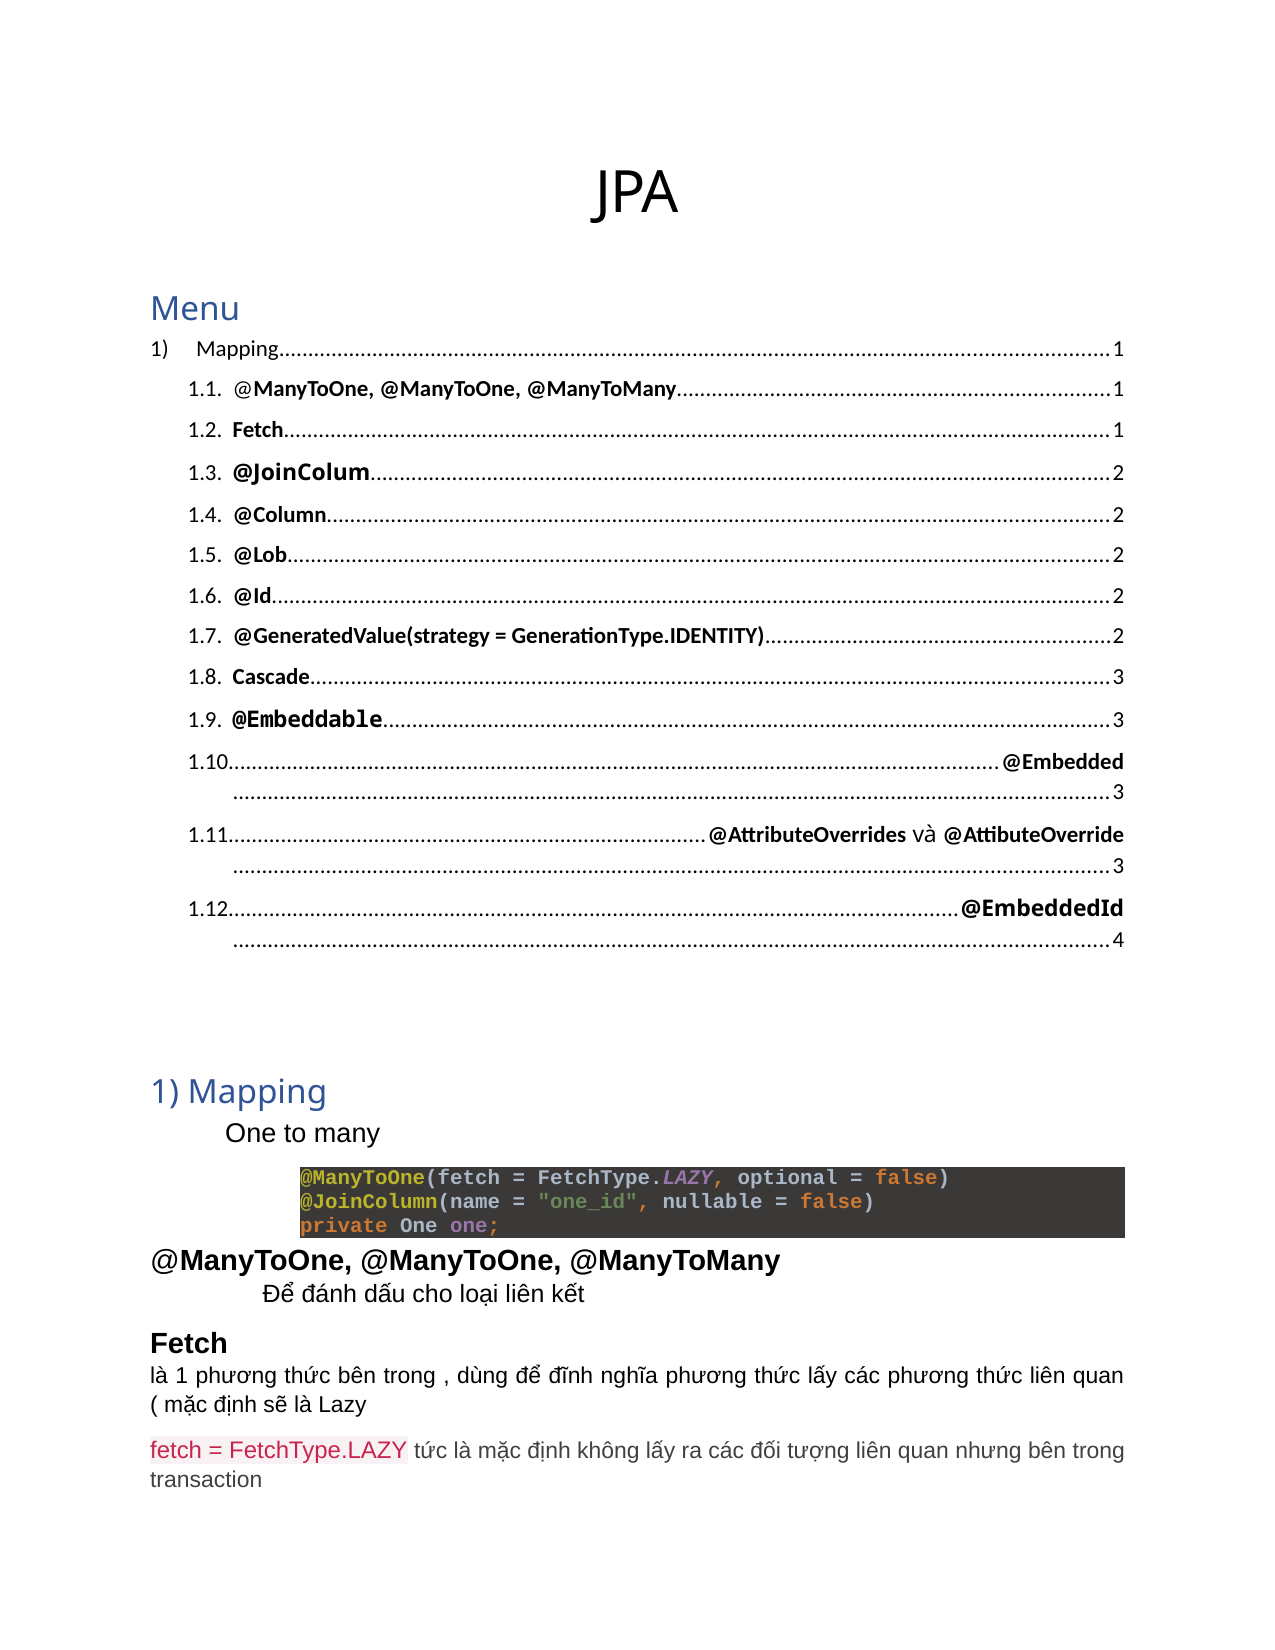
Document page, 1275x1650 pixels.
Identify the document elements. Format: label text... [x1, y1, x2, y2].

subtitle Mapping [150, 1068, 1125, 1113]
subtitle @ManyToOne, @ManyToOne, @ManyToMany [150, 1242, 1125, 1276]
title JPA [150, 150, 1125, 229]
text fetch = FetchType.LAZY tức là mặc định không lấy ra các đối tượng liên quan nhưng bên trong transaction [150, 1463, 1125, 1492]
text là 1 phương thức bên trong , dùng để đĩnh nghĩa phương thức lấy các phương thức liên quan ( mặc định sẽ là Lazy [150, 1362, 1125, 1417]
text @ManyToOne(fetch = FetchType.LAZY, optional = false) @JoinColumn(name = "one_id", nullable = false) private One one; [300, 1167, 1125, 1238]
subtitle Fetch [150, 1326, 1125, 1360]
text One to many [225, 1117, 1125, 1148]
text Để đánh dấu cho loại liên kết [262, 1279, 1125, 1307]
